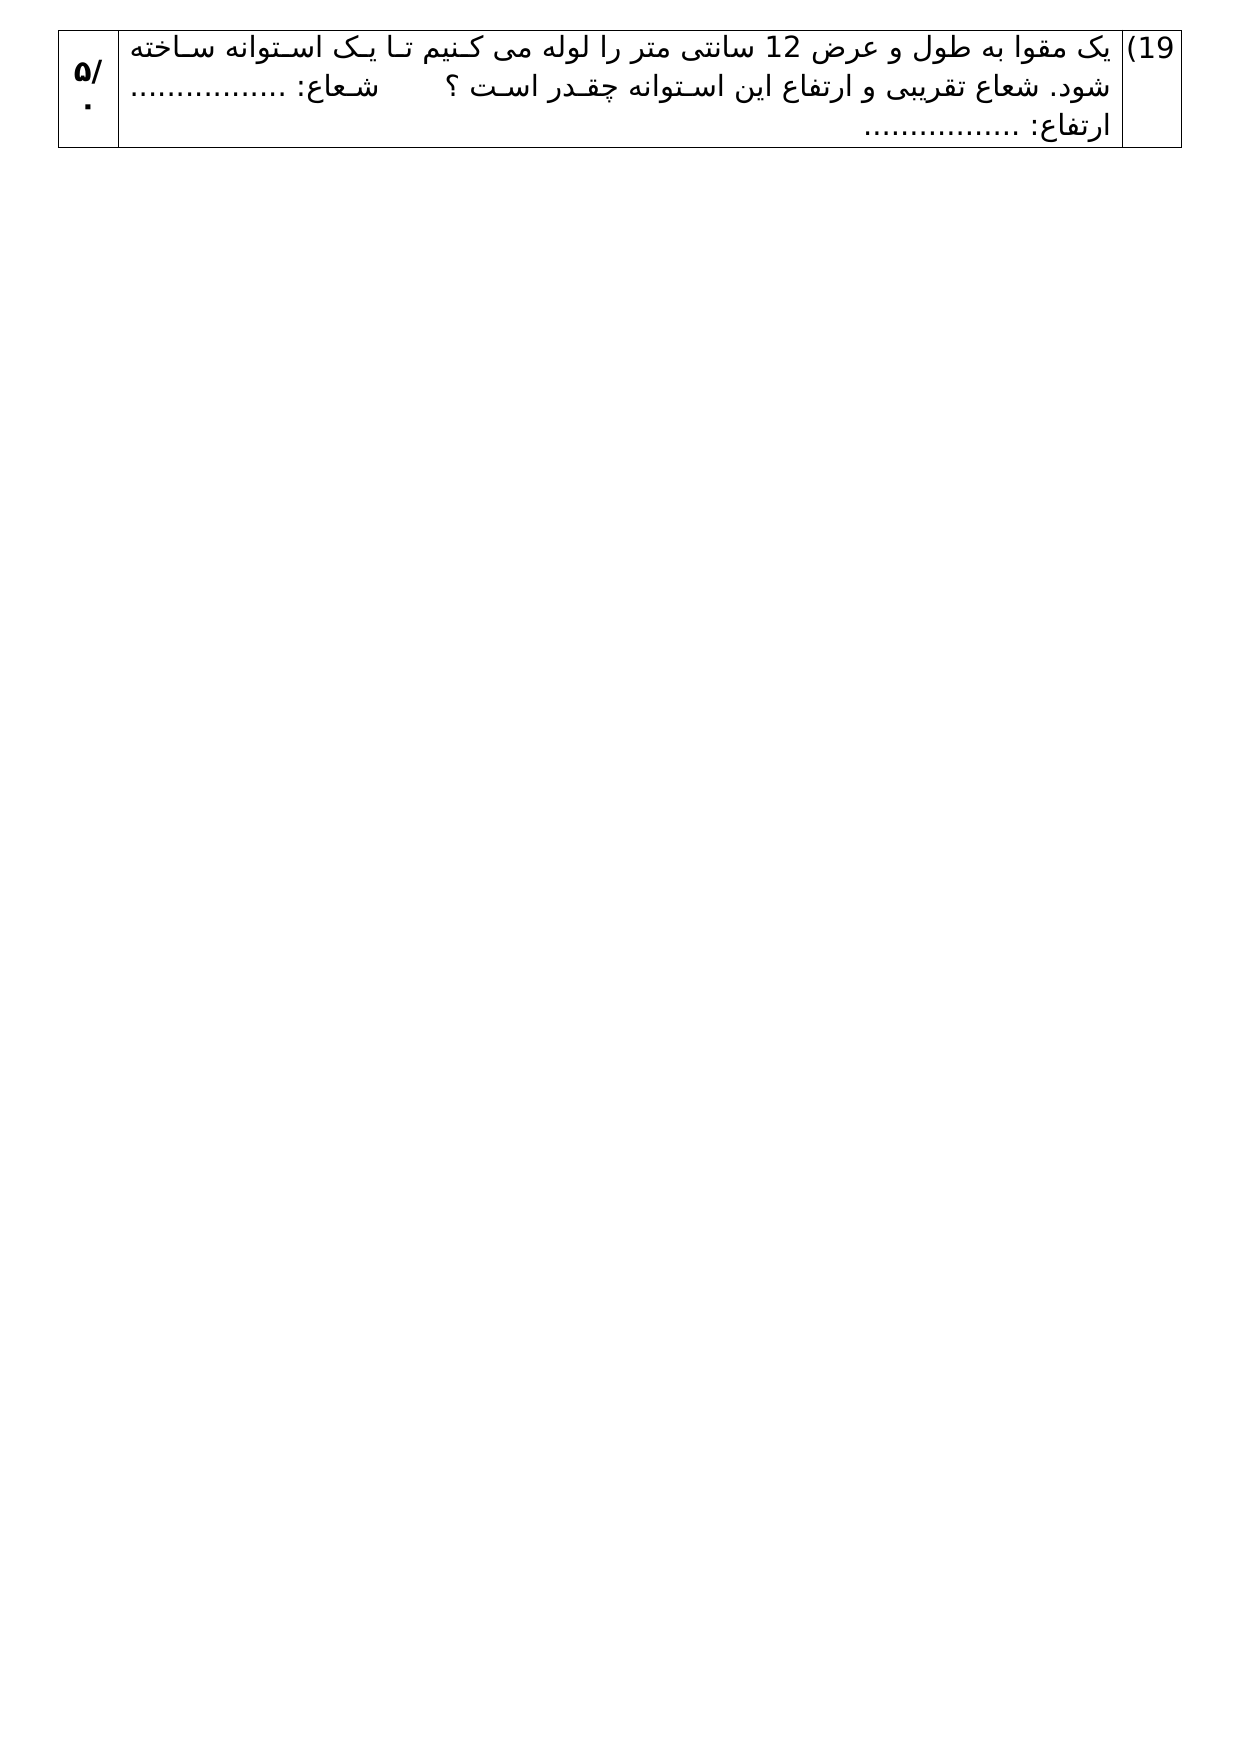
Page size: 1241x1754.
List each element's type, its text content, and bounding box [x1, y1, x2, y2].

table_cell ۵/۰ [59, 31, 118, 147]
table_cell یک مقوا به طول و عرض 12 سانتی متر را لوله می کنیم تا یک استوانه ساخته شود. شعاع تقریبی و ارتفاع این استوانه چقدر است ؟ شعاع‌: ................. ارتفاع‌: ................. [119, 31, 1122, 147]
table_cell [1123, 31, 1181, 147]
